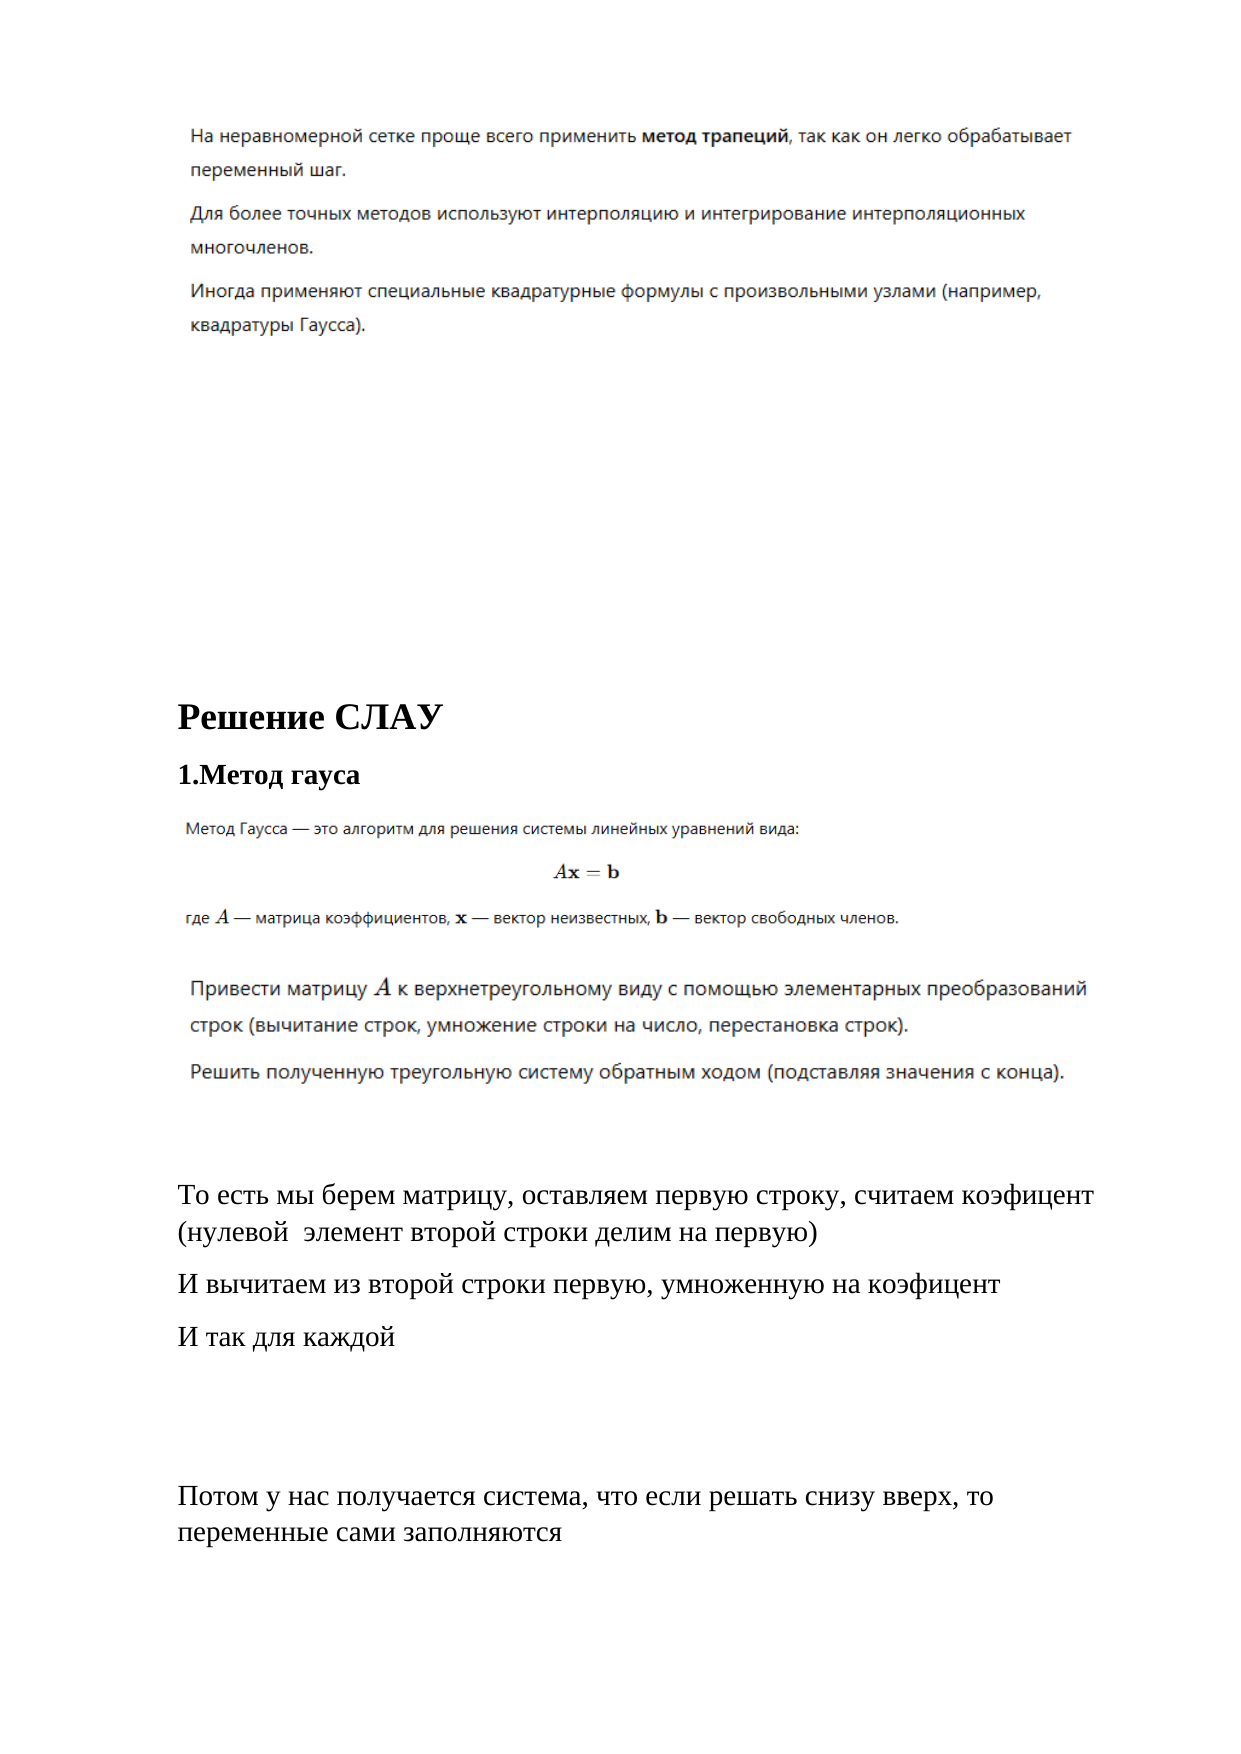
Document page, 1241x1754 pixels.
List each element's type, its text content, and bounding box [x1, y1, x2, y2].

text И так для каждой [177, 1319, 1152, 1353]
text Потом у нас получается система, что если решать снизу вверх, то переменные сами заполняются [177, 1478, 1152, 1547]
text И вычитаем из второй строки первую, умноженную на коэфицент [177, 1266, 1152, 1300]
picture [177, 118, 1152, 359]
picture [177, 955, 1152, 1106]
text То есть мы берем матрицу, оставляем первую строку, считаем коэфицент (нулевой элемент второй строки делим на первую) [177, 1177, 1152, 1247]
picture [177, 810, 1152, 937]
text Решение СЛАУ [177, 694, 1152, 737]
text 1.Метод гауса [177, 757, 1152, 791]
